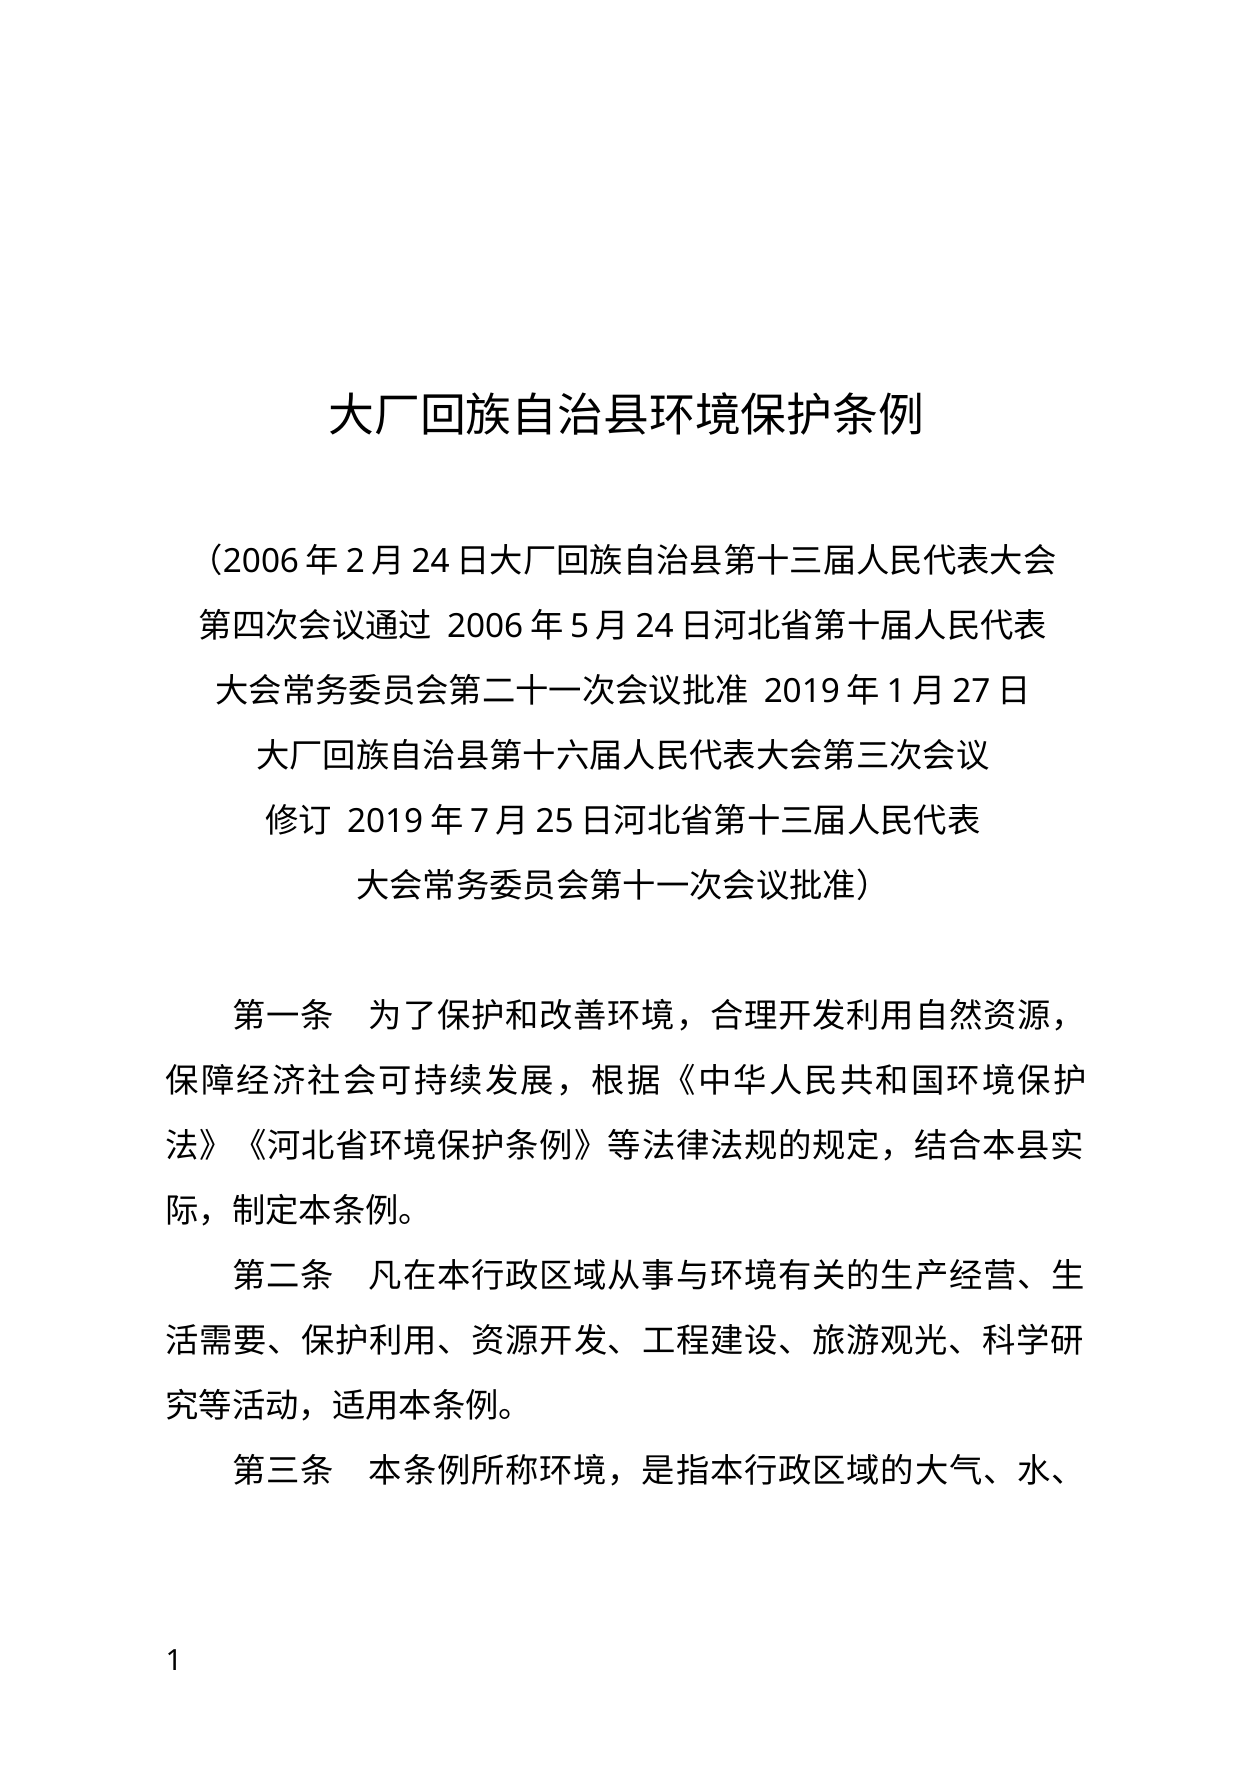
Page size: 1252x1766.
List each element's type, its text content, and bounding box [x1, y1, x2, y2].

text 第四次会议通过 2006年5月24日河北省第十届人民代表 [159, 590, 1087, 655]
text （2006年2月24日大厂回族自治县第十三届人民代表大会 [159, 525, 1087, 590]
text 第一条 为了保护和改善环境，合理开发利用自然资源，保障经济社会可持续发展，根据《中华人民共和国环境保护法》《河北省环境保护条例》等法律法规的规定，结合本县实际，制定本条例。 [165, 980, 1087, 1240]
text 大厂回族自治县第十六届人民代表大会第三次会议 [159, 720, 1087, 785]
text 大会常务委员会第二十一次会议批准 2019年1月27日 [159, 655, 1087, 720]
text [165, 1435, 1087, 1500]
text 大厂回族自治县环境保护条例 [165, 363, 1087, 460]
text 修订 2019年7月25日河北省第十三届人民代表 [159, 785, 1087, 850]
text 大会常务委员会第十一次会议批准） [159, 850, 1087, 915]
text 第二条 凡在本行政区域从事与环境有关的生产经营、生活需要、保护利用、资源开发、工程建设、旅游观光、科学研究等活动，适用本条例。 [165, 1240, 1087, 1435]
